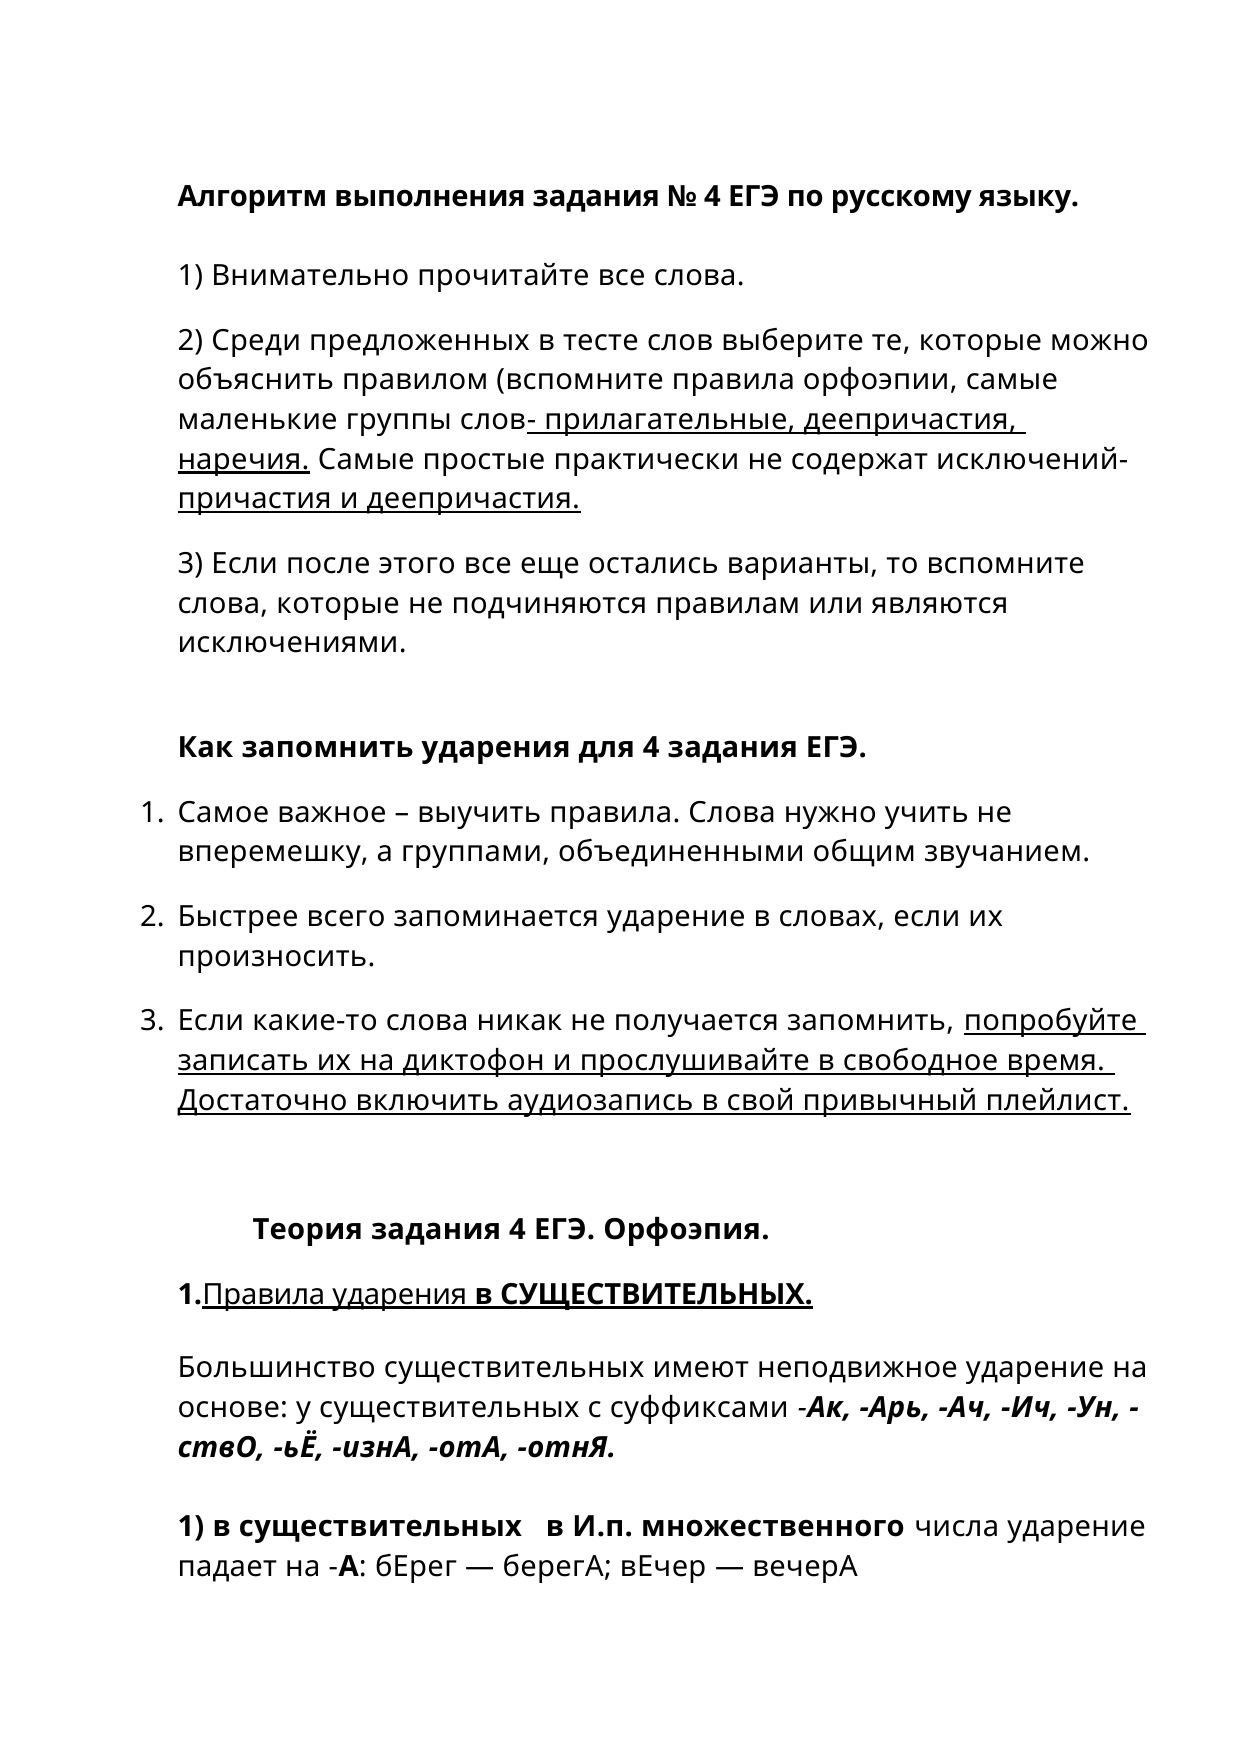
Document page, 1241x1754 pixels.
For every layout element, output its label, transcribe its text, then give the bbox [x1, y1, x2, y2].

text 1) Внимательно прочитайте все слова. [177, 254, 1152, 294]
text 3) Если после этого все еще остались варианты, то вспомните слова, которые не подчиняются правилам или являются исключениями. [177, 542, 1152, 661]
text Теория задания 4 ЕГЭ. Орфоэпия. [252, 1208, 1152, 1248]
text Как запомнить ударения для 4 задания ЕГЭ. [177, 686, 1152, 766]
list Быстрее всего запоминается ударение в словах, если их произносить. [140, 895, 1152, 974]
text 1) в существительных в И.п. множественного числа ударение падает на -А: бЕрег — берегА; вЕчер — вечерА [177, 1505, 1152, 1584]
text 2) Среди предложенных в тесте слов выберите те, которые можно объяснить правилом (вспомните правила орфоэпии, самые маленькие группы слов- прилагательные, деепричастия, наречия. Самые простые практически не содержат исключений- причастия и деепричастия. [177, 319, 1152, 517]
text Алгоритм выполнения задания № 4 ЕГЭ по русскому языку. [177, 175, 1152, 214]
text Большинство существительных имеют неподвижное ударение на основе: у существительных с суффиксами -Ак, -Арь, -Ач, -Ич, -Ун, -ствО, -ьЁ, -изнА, -отА, -отнЯ. [177, 1346, 1152, 1466]
text 1.Правила ударения в СУЩЕСТВИТЕЛЬНЫХ. [177, 1273, 1152, 1313]
list Если какие-то слова никак не получается запомнить, попробуйте записать их на диктофон и прослушивайте в свободное время. Достаточно включить аудиозапись в свой привычный плейлист. [140, 999, 1152, 1119]
list Самое важное – выучить правила. Слова нужно учить не вперемешку, а группами, объединенными общим звучанием. [140, 791, 1152, 870]
